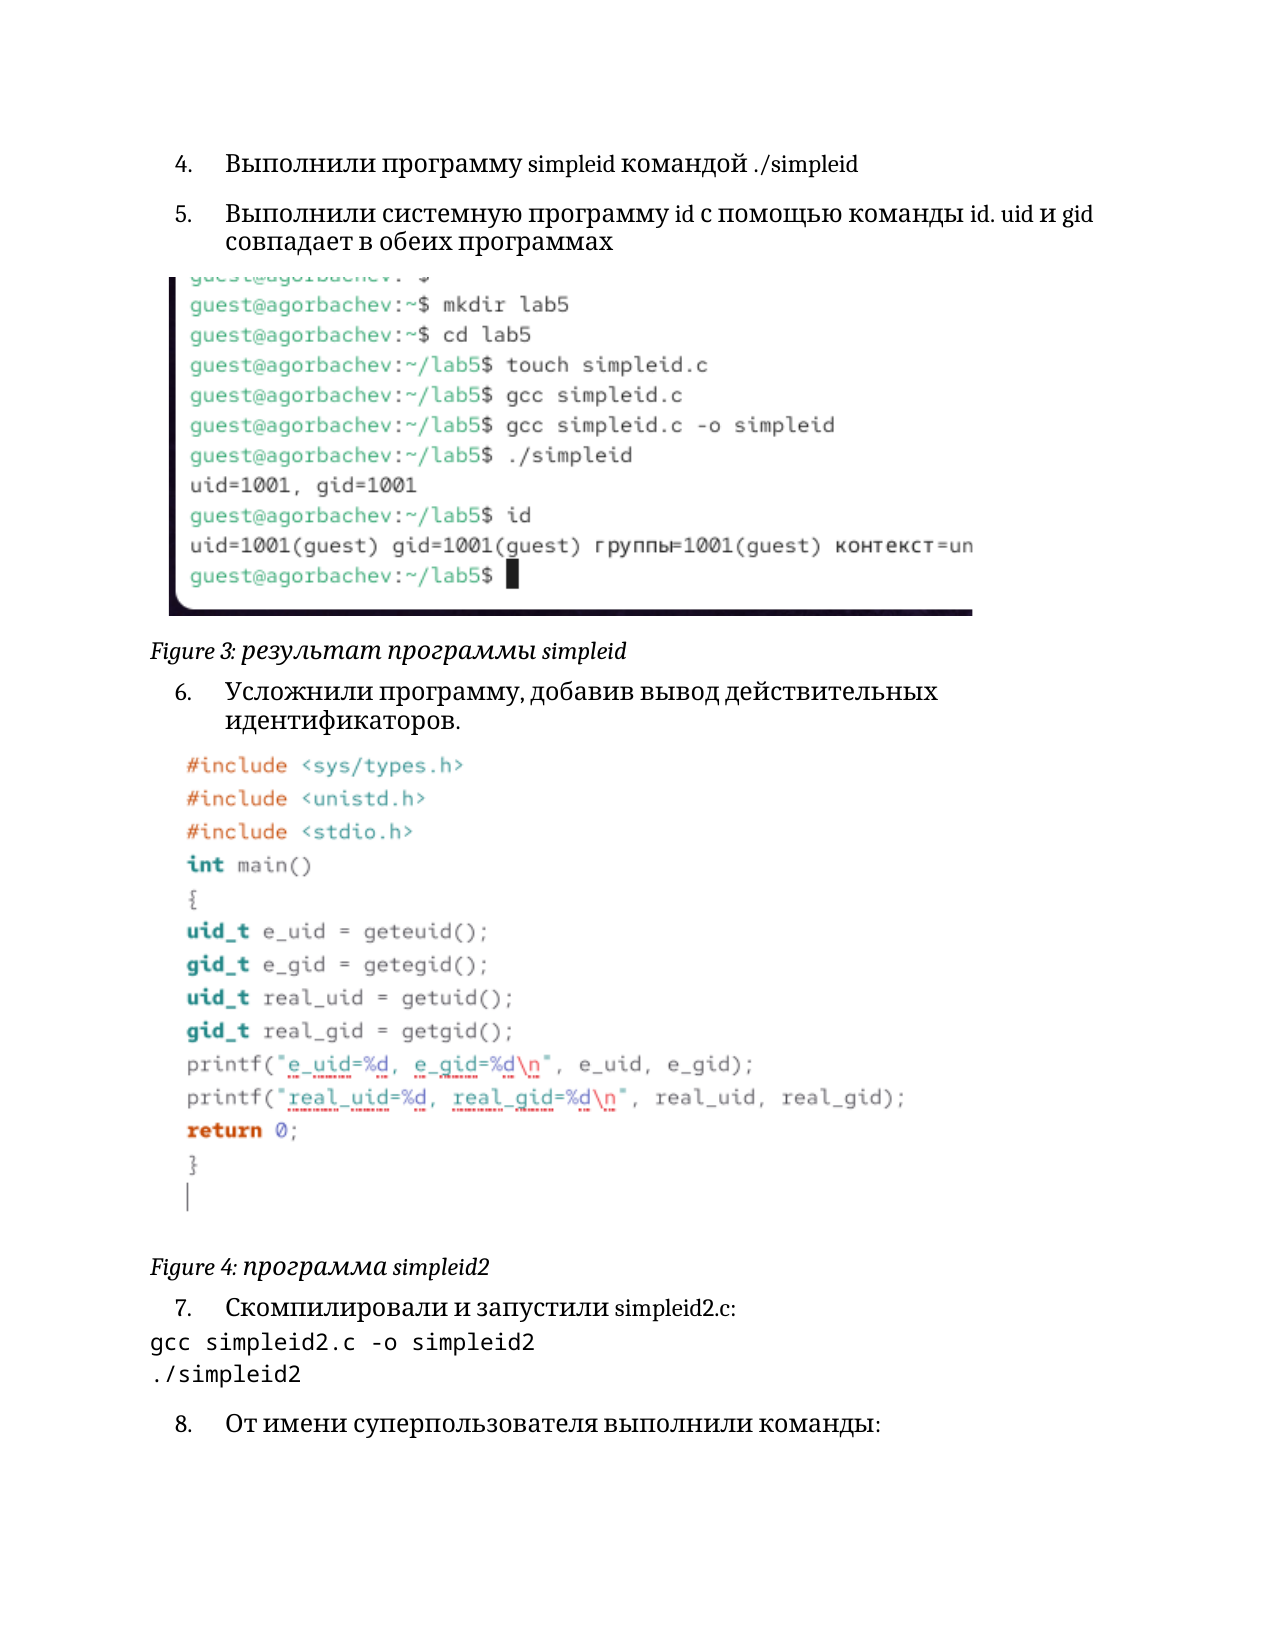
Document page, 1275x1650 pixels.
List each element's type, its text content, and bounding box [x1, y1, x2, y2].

picture [168, 277, 973, 616]
picture [168, 739, 1042, 1232]
list Выполнили программу simpleid командой ./simpleid [175, 150, 1125, 179]
list Усложнили программу, добавив вывод действительных идентификаторов. [175, 678, 1125, 735]
list От имени суперпользователя выполнили команды: [175, 1410, 1125, 1438]
text gcc simpleid2.c -o simpleid2 ./simpleid2 [150, 1326, 1125, 1389]
text Figure 4: программа simpleid2 [150, 1253, 1125, 1281]
text Figure 3: результат программы simpleid [150, 637, 1125, 665]
list Скомпилировали и запустили simpleid2.c: [175, 1294, 1125, 1323]
list Выполнили системную программу id с помощью команды id. uid и gid совпадает в обеих программах [175, 199, 1125, 257]
